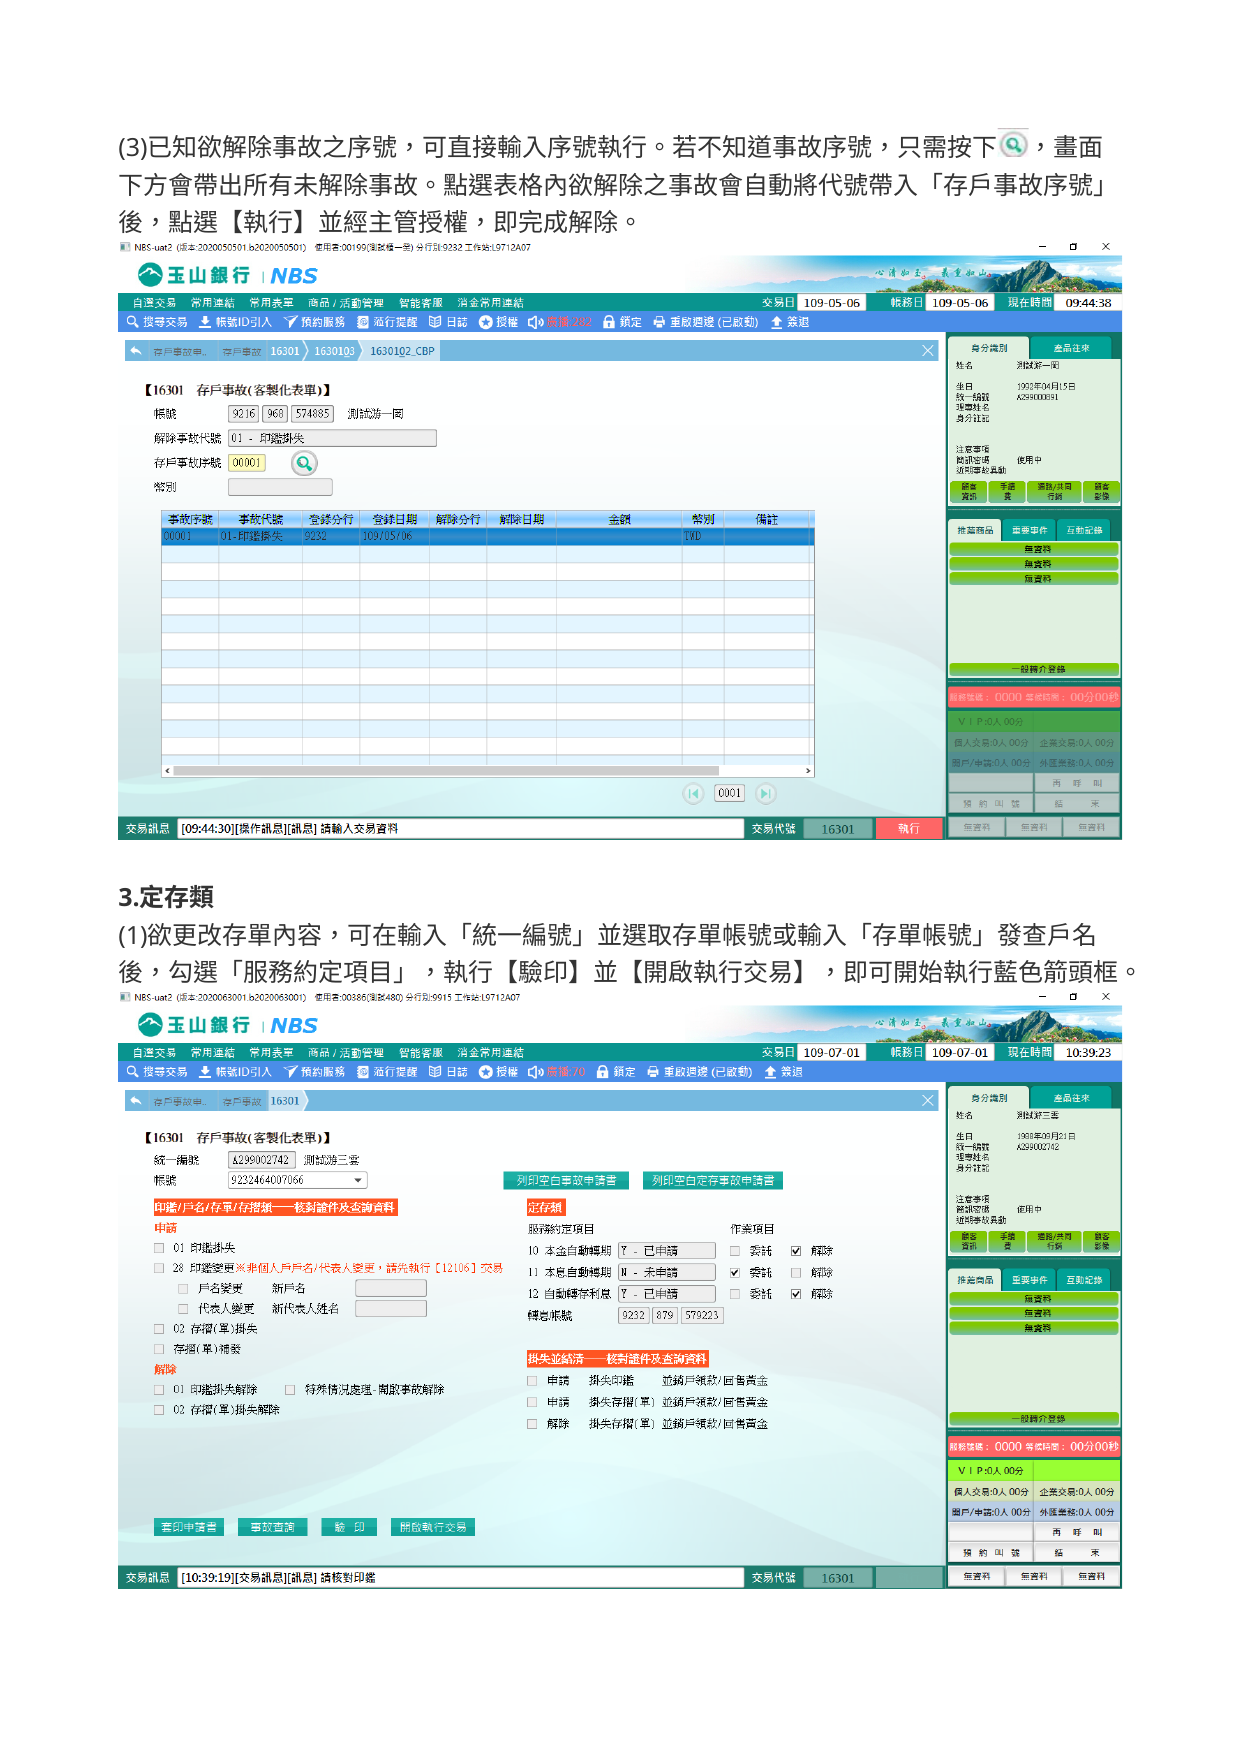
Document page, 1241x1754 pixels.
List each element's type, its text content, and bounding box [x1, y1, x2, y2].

picture [997, 128, 1029, 157]
picture [118, 239, 1123, 840]
text (3)已知欲解除事故之序號，可直接輸入序號執行。若不知道事故序號，只需按下，畫面下方會帶出所有未解除事故。點選表格內欲解除之事故會自動將代號帶入「存戶事故序號」後，點選【執行】並經主管授權，即完成解除。 [118, 127, 1122, 239]
text (1)欲更改存單內容，可在輸入「統一編號」並選取存單帳號或輸入「存單帳號」發查戶名後，勾選「服務約定項目」，執行【驗印】並【開啟執行交易】，即可開始執行藍色箭頭框。 [118, 914, 1122, 989]
text 3.定存類 [118, 877, 1122, 914]
picture [118, 989, 1123, 1589]
